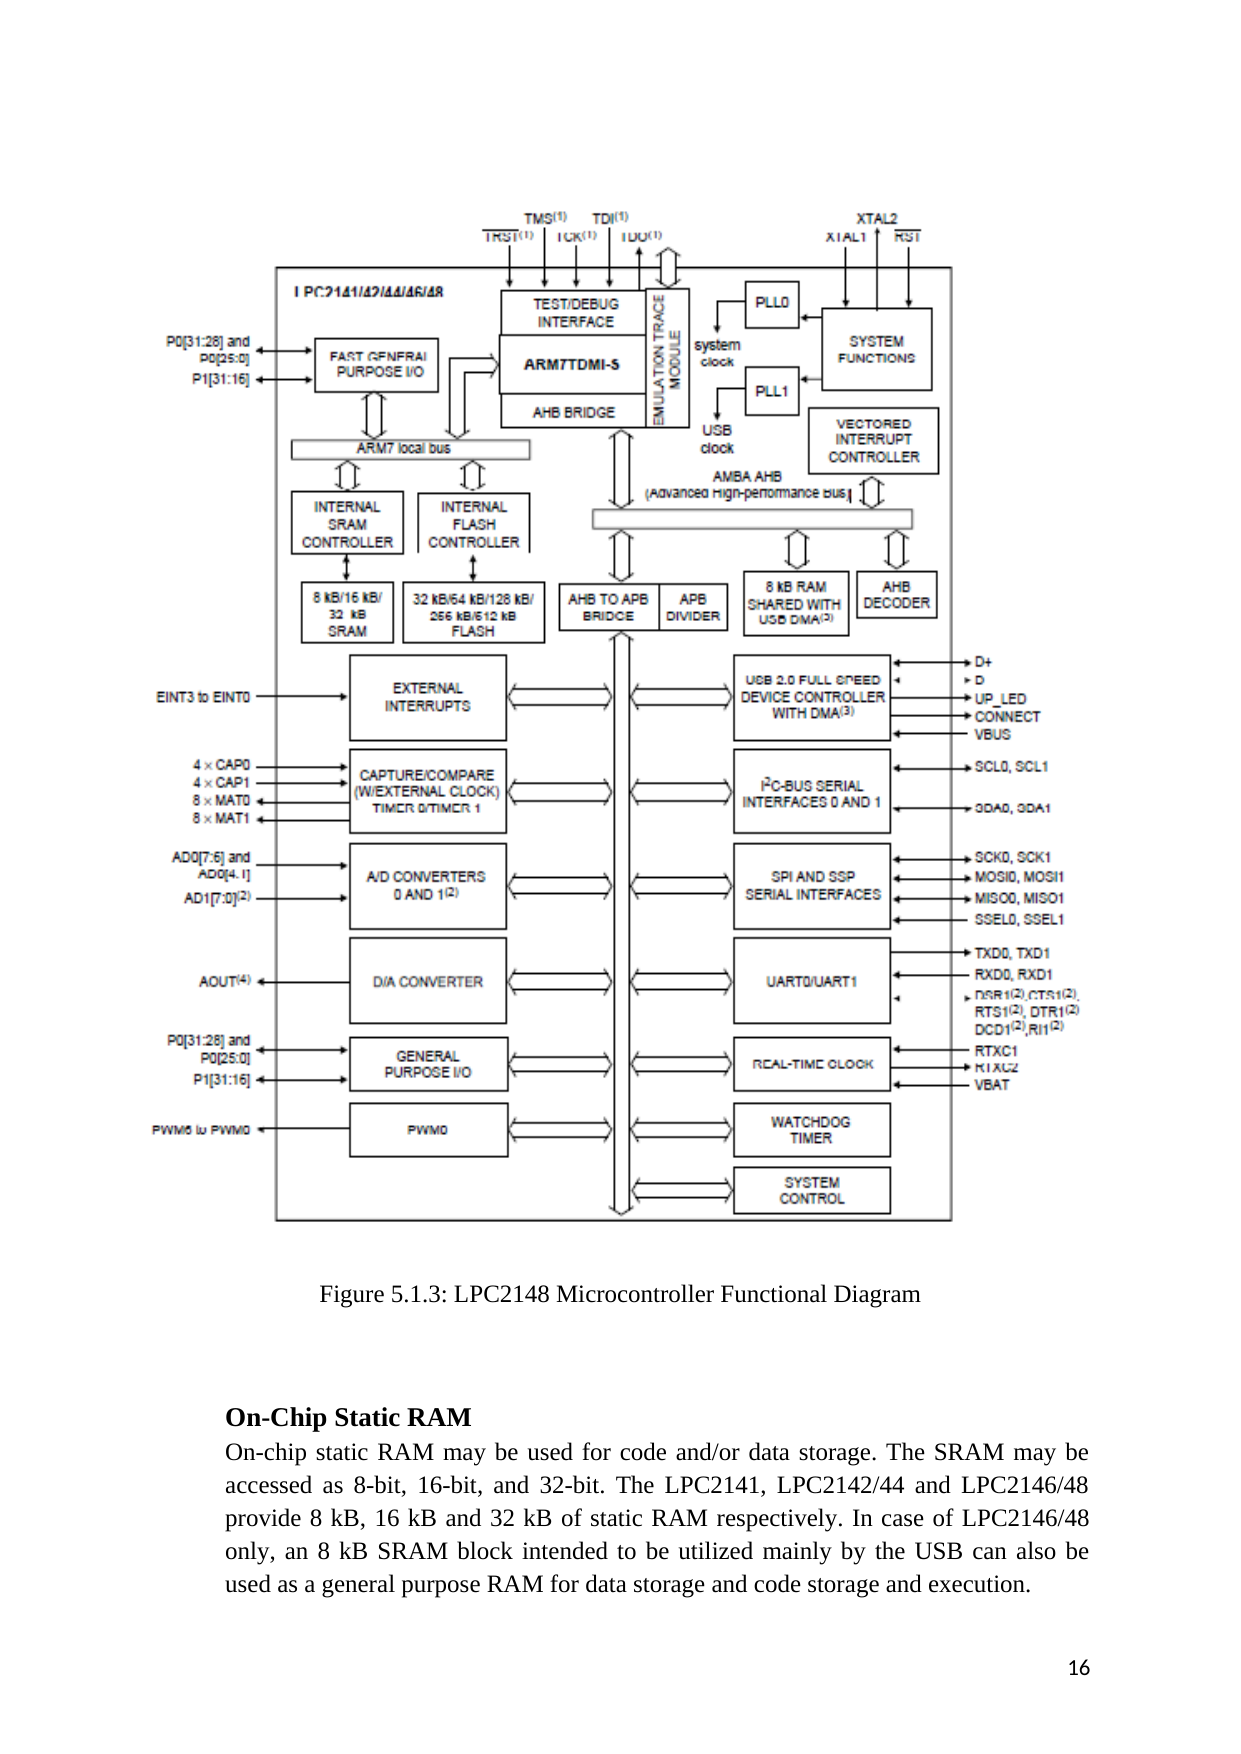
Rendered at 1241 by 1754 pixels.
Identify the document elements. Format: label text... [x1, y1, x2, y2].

text On-Chip Static RAM [150, 1401, 1090, 1433]
text On-chip static RAM may be used for code and/or data storage. The SRAM may be accessed as 8-bit, 16-bit, and 32-bit. The LPC2141, LPC2142/44 and LPC2146/48 provide 8 kB, 16 kB and 32 kB of static RAM respectively. In case of LPC2146/48 only, an 8 kB SRAM block intended to be utilized mainly by the USB can also be used as a general purpose RAM for data storage and code storage and execution. [225, 1437, 1090, 1598]
picture [150, 203, 1085, 1254]
text Figure 5.1.3: LPC2148 Microcontroller Functional Diagram [150, 1279, 1090, 1308]
